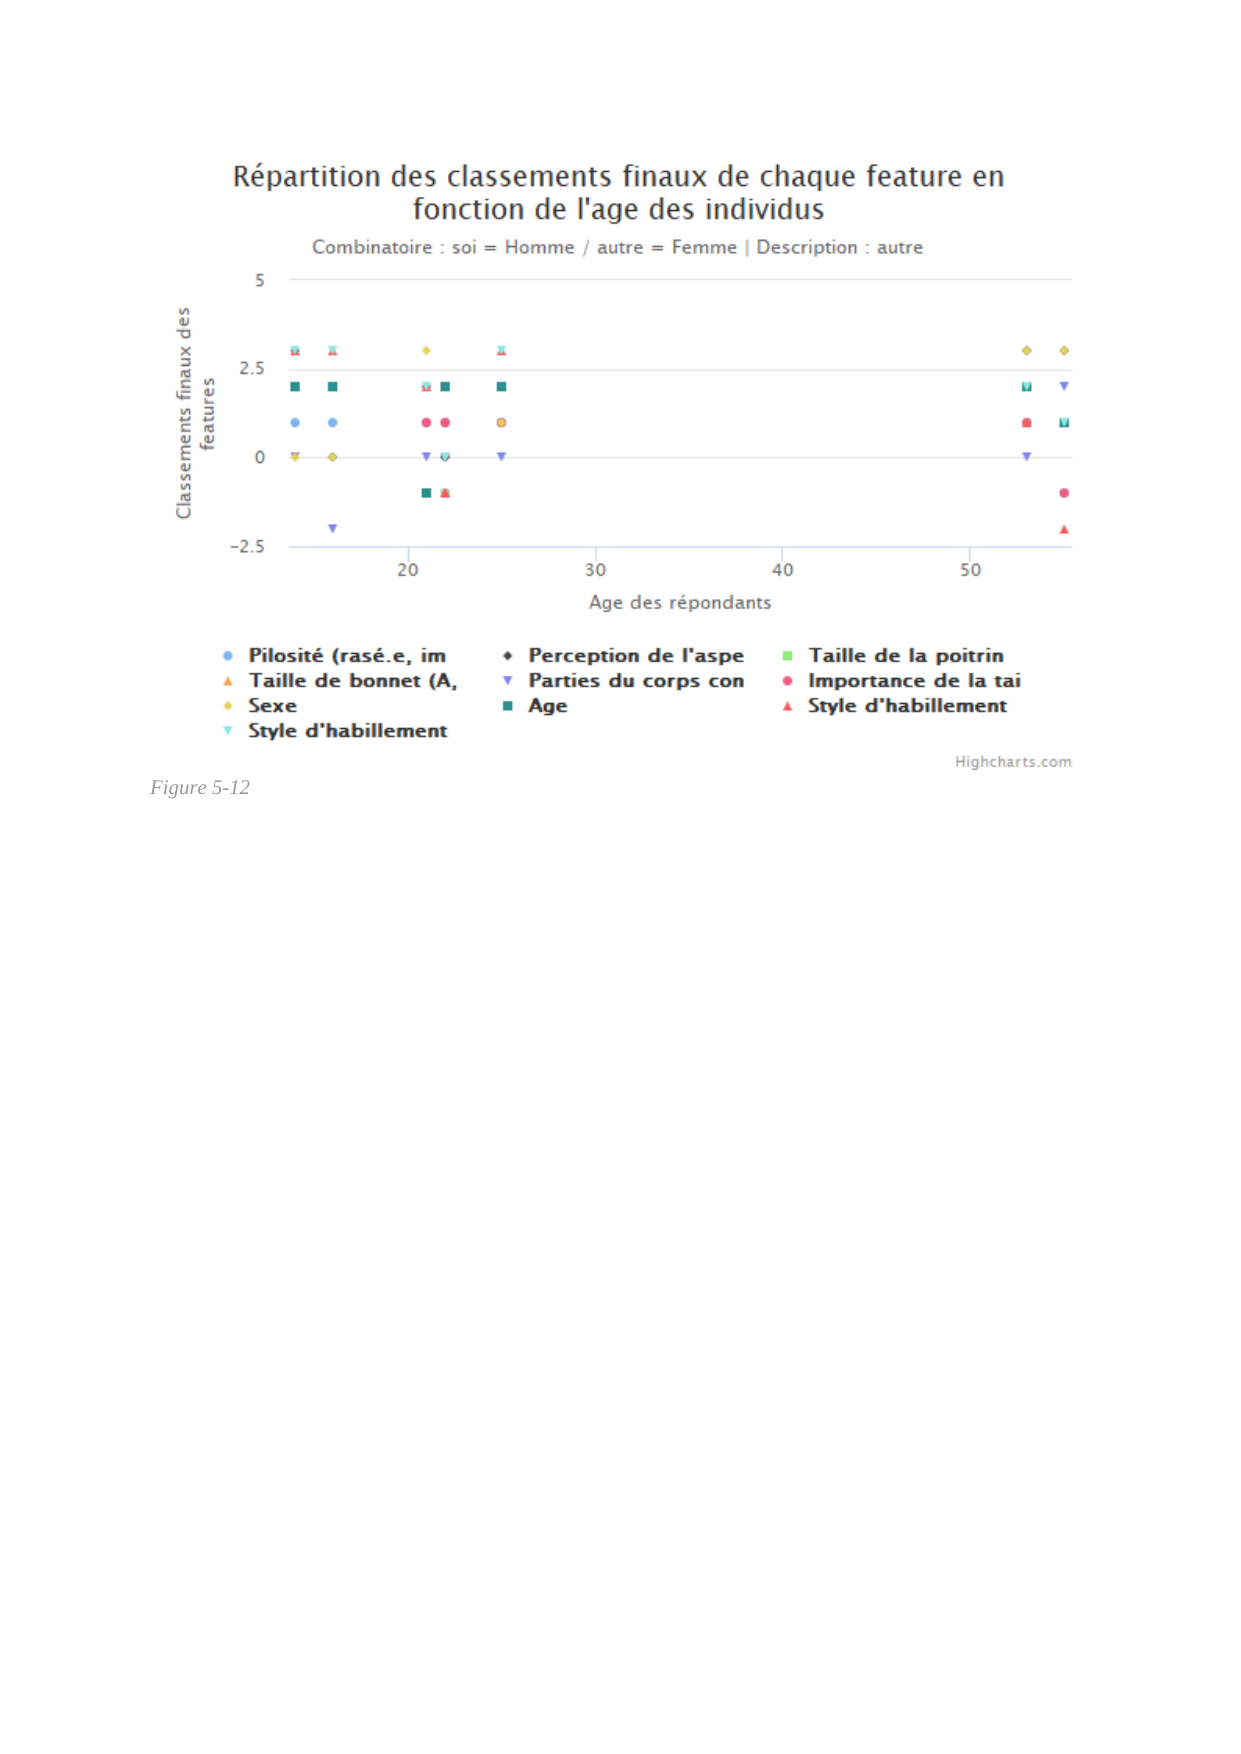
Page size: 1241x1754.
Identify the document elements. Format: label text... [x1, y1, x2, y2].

picture [150, 150, 1088, 775]
text Figure 5-12 [150, 775, 1090, 799]
